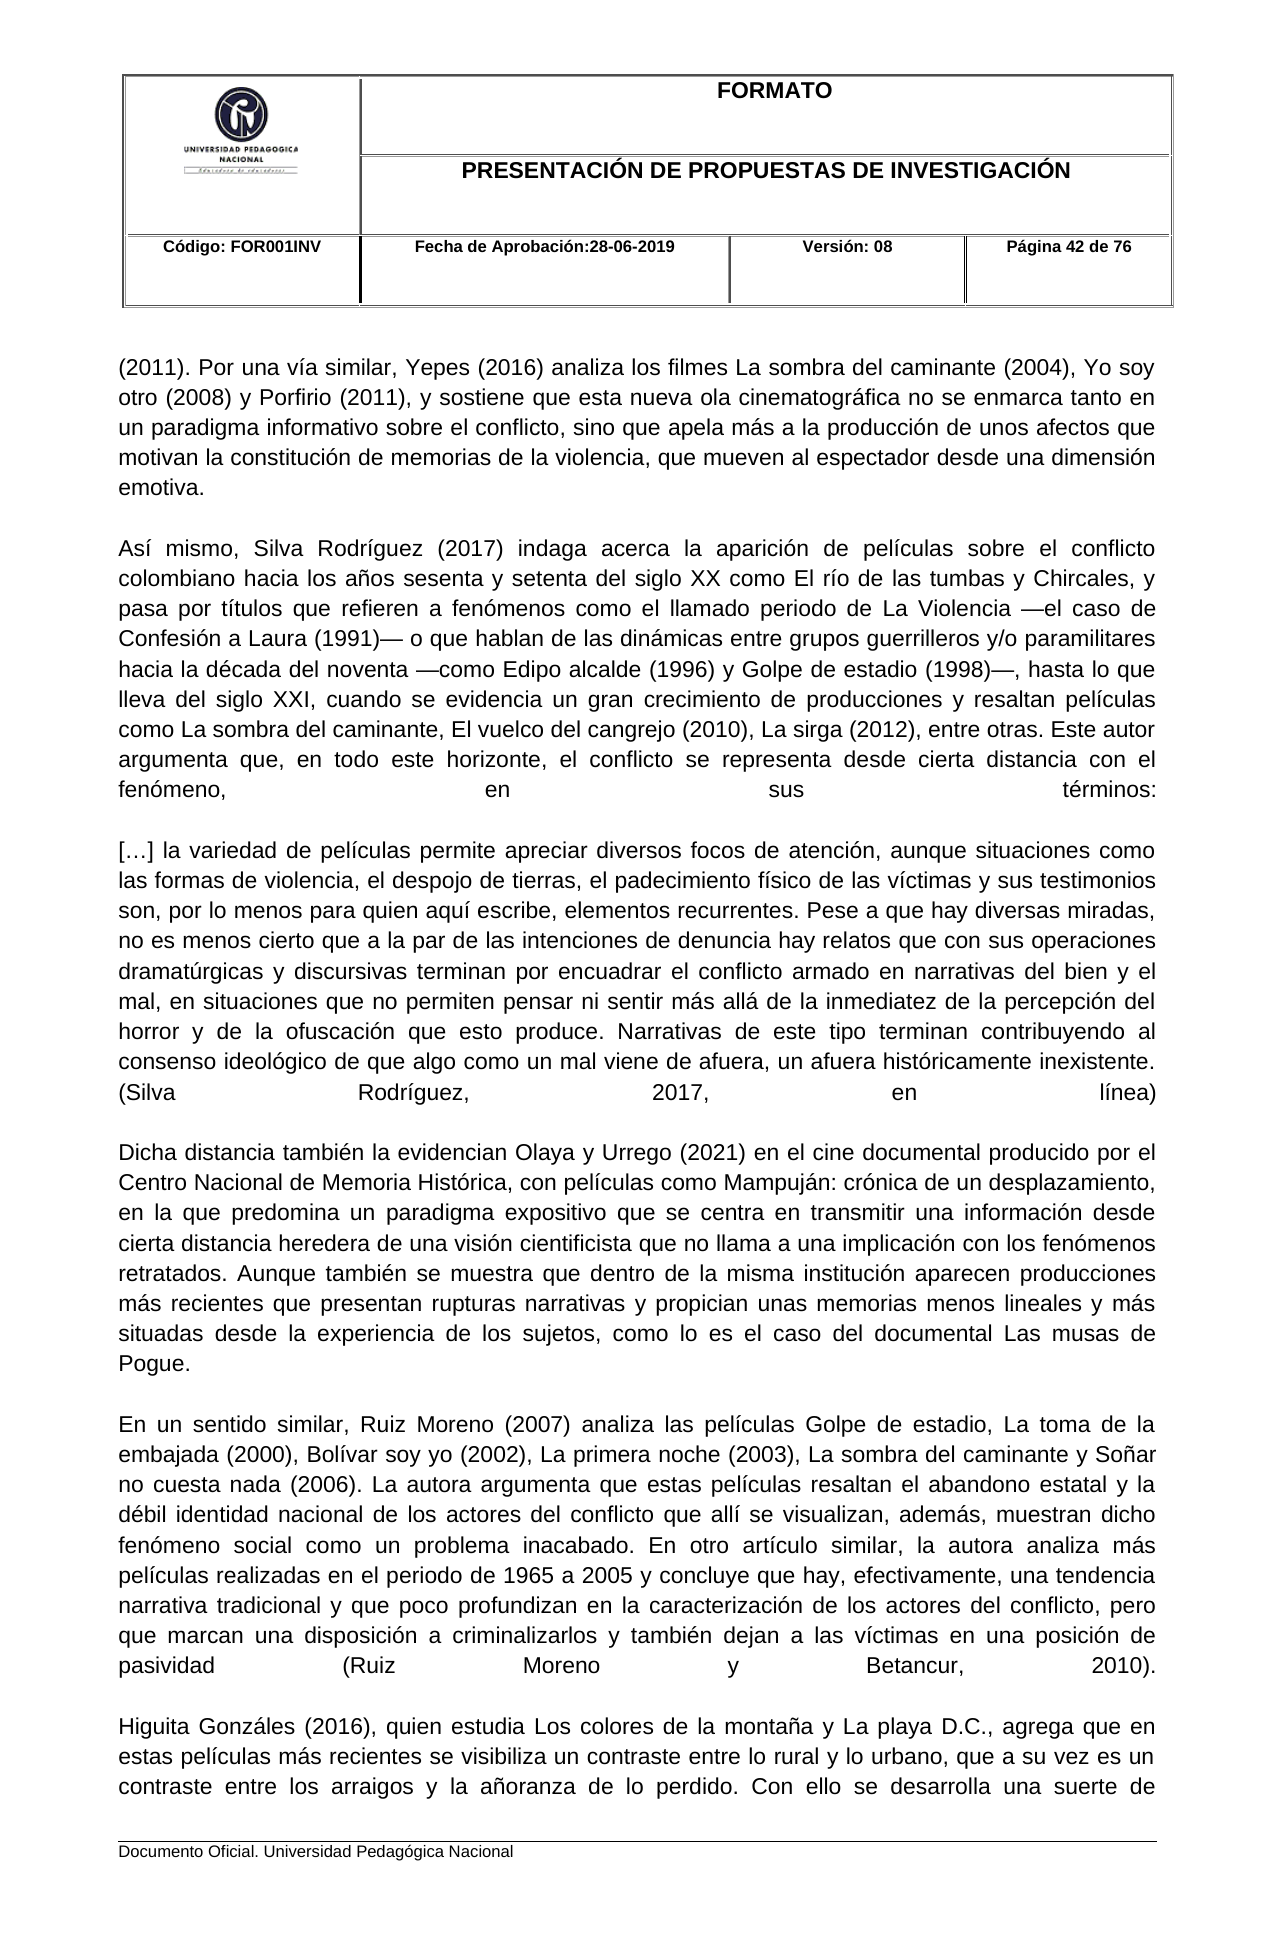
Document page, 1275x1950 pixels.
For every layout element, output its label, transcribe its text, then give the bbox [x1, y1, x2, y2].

picture [184, 87, 300, 175]
